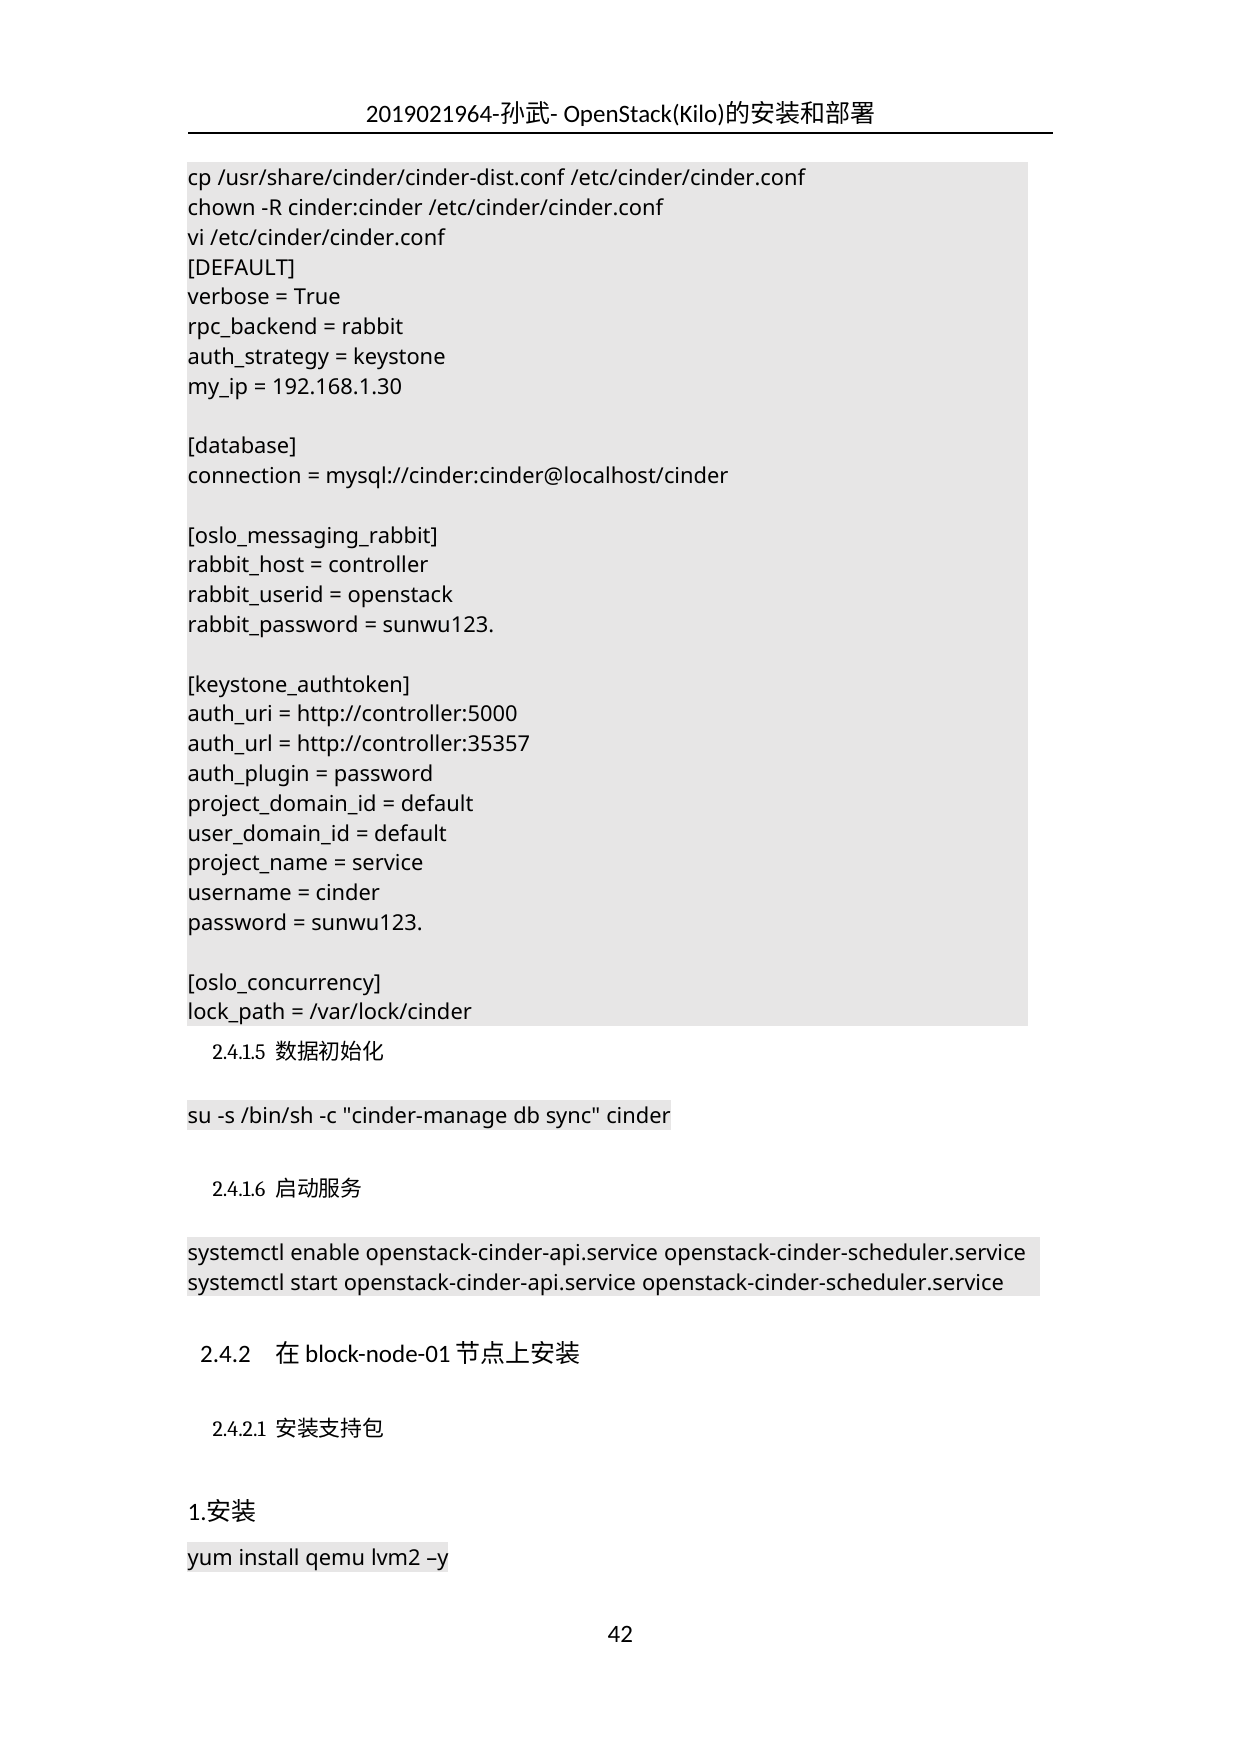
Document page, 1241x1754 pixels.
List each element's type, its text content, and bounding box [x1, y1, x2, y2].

text cp /usr/share/cinder/cinder-dist.conf /etc/cinder/cinder.conf [187, 162, 1028, 192]
text auth_url = http://controller:35357 [187, 728, 1028, 758]
text [DEFAULT] [187, 251, 1028, 281]
text project_domain_id = default [187, 788, 1028, 817]
text vi /etc/cinder/cinder.conf [187, 222, 1028, 251]
text username = cinder [187, 877, 1028, 907]
text verbose = True [187, 281, 1028, 311]
text systemctl start openstack-cinder-api.service openstack-cinder-scheduler.service [187, 1267, 1040, 1296]
text password = sunwu123. [187, 907, 1028, 937]
text rpc_backend = rabbit [187, 311, 1028, 341]
text rabbit_userid = openstack [187, 579, 1028, 609]
text [oslo_concurrency] [187, 966, 1028, 996]
text auth_uri = http://controller:5000 [187, 698, 1028, 728]
text yum install qemu lvm2 –y [187, 1542, 448, 1572]
text 1.安装 [187, 1477, 1053, 1542]
subtitle 启动服务 [212, 1100, 1053, 1204]
subtitle 安装支持包 [212, 1403, 1053, 1445]
text project_name = service [187, 847, 1028, 877]
text su -s /bin/sh -c "cinder-manage db sync" cinder [187, 1100, 671, 1130]
text auth_strategy = keystone [187, 341, 1028, 371]
text auth_plugin = password [187, 758, 1028, 788]
text [database] [187, 430, 1028, 460]
text chown -R cinder:cinder /etc/cinder/cinder.conf [187, 192, 1028, 222]
text systemctl enable openstack-cinder-api.service openstack-cinder-scheduler.service [187, 1237, 1040, 1267]
text connection = mysql://cinder:cinder@localhost/cinder [187, 460, 1028, 490]
subtitle 在block-node-01节点上安装 [200, 1237, 1053, 1371]
text rabbit_host = controller [187, 549, 1028, 579]
text rabbit_password = sunwu123. [187, 609, 1028, 639]
subtitle 数据初始化 [212, 162, 1053, 1068]
text lock_path = /var/lock/cinder [187, 996, 1028, 1026]
text my_ip = 192.168.1.30 [187, 371, 1028, 400]
text user_domain_id = default [187, 817, 1028, 847]
text [keystone_authtoken] [187, 668, 1028, 698]
text [oslo_messaging_rabbit] [187, 519, 1028, 549]
